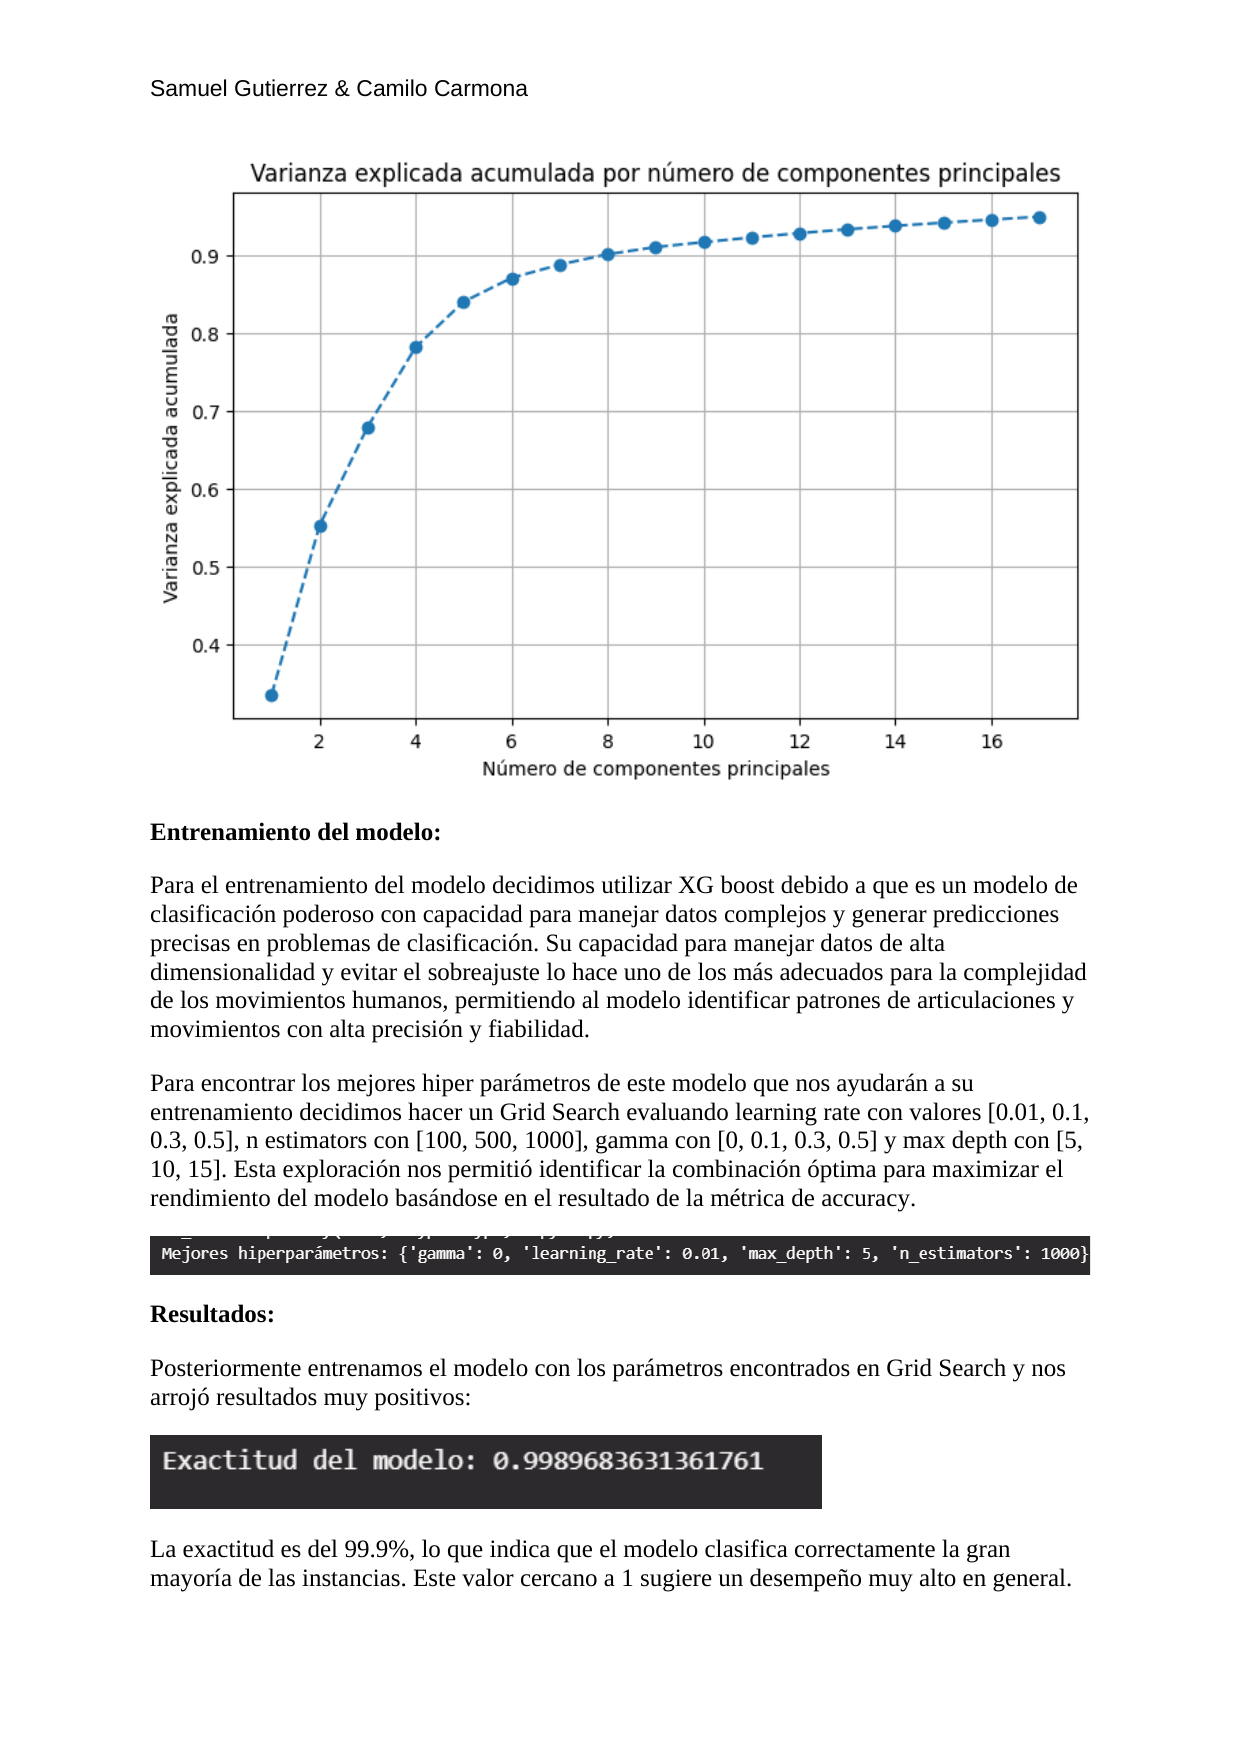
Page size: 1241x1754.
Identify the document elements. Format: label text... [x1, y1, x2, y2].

picture [150, 1236, 1091, 1275]
text Para encontrar los mejores hiper parámetros de este modelo que nos ayudarán a su entrenamiento decidimos hacer un Grid Search evaluando learning rate con valores [0.01, 0.1, 0.3, 0.5], n estimators con [100, 500, 1000], gamma con [0, 0.1, 0.3, 0.5] y max depth con [5, 10, 15]. Esta exploración nos permitió identificar la combinación óptima para maximizar el rendimiento del modelo basándose en el resultado de la métrica de accuracy. [150, 1068, 1090, 1212]
text La exactitud es del 99.9%, lo que indica que el modelo clasifica correctamente la gran mayoría de las instancias. Este valor cercano a 1 sugiere un desempeño muy alto en general. [150, 1534, 1090, 1591]
picture [150, 1435, 822, 1509]
text Posteriormente entrenamos el modelo con los parámetros encontrados en Grid Search y nos arrojó resultados muy positivos: [150, 1353, 1090, 1410]
text Entrenamiento del modelo: [150, 817, 1090, 845]
picture [150, 150, 1091, 792]
text Resultados: [150, 1299, 1090, 1328]
text Para el entrenamiento del modelo decidimos utilizar XG boost debido a que es un modelo de clasificación poderoso con capacidad para manejar datos complejos y generar predicciones precisas en problemas de clasificación. Su capacidad para manejar datos de alta dimensionalidad y evitar el sobreajuste lo hace uno de los más adecuados para la complejidad de los movimientos humanos, permitiendo al modelo identificar patrones de articulaciones y movimientos con alta precisión y fiabilidad. [150, 870, 1090, 1043]
